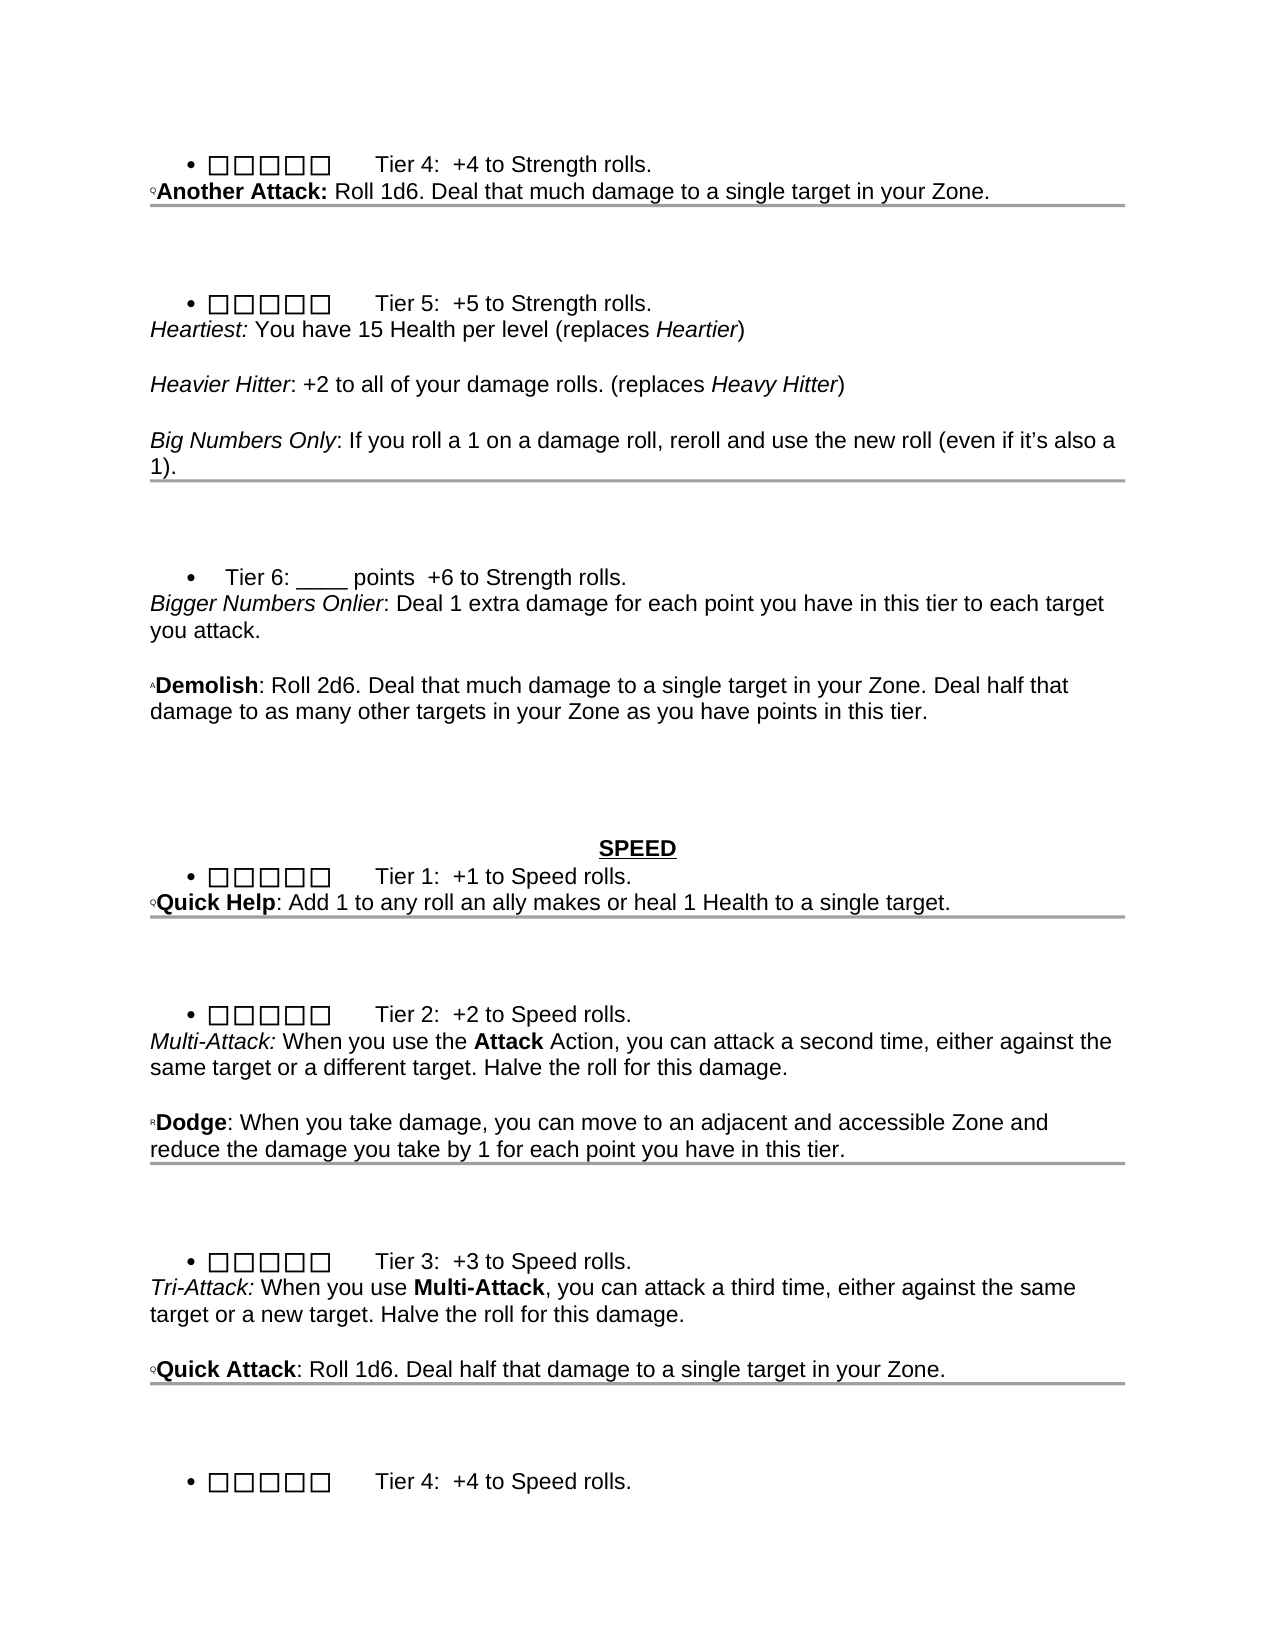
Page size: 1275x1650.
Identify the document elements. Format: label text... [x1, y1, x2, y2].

list ⃞ ⃞ ⃞ ⃞ ⃞ Tier 4: +4 to Speed rolls. [187, 1467, 1125, 1494]
text QQuick Attack: Roll 1d6. Deal half that damage to a single target in your Zone. [150, 1356, 1125, 1382]
list ⃞ ⃞ ⃞ ⃞ ⃞ Tier 3: +3 to Speed rolls. [187, 1247, 1125, 1274]
text Bigger Numbers Onlier: Deal 1 extra damage for each point you have in this tier to each target you attack. [150, 590, 1125, 643]
text Tri-Attack: When you use Multi-Attack, you can attack a third time, either against the same target or a new target. Halve the roll for this damage. [150, 1274, 1125, 1327]
list ⃞ ⃞ ⃞ ⃞ ⃞ Tier 1: +1 to Speed rolls. [187, 861, 1125, 889]
text QAnother Attack: Roll 1d6. Deal that much damage to a single target in your Zone. [150, 178, 1125, 203]
list ⃞ ⃞ ⃞ ⃞ ⃞ Tier 5: +5 to Strength rolls. [187, 289, 1125, 316]
text Heartiest: You have 15 Health per level (replaces Heartier) [150, 316, 1125, 343]
text Big Numbers Only: If you roll a 1 on a damage roll, reroll and use the new roll (even if it’s also a 1). [150, 427, 1125, 479]
text QQuick Help: Add 1 to any roll an ally makes or heal 1 Health to a single target. [150, 889, 1125, 915]
list Tier 6: ____ points +6 to Strength rolls. [187, 564, 1125, 590]
text Heavier Hitter: +2 to all of your damage rolls. (replaces Heavy Hitter) [150, 371, 1125, 398]
text Multi-Attack: When you use the Attack Action, you can attack a second time, either against the same target or a different target. Halve the roll for this damage. [150, 1028, 1125, 1081]
text SPEED [150, 835, 1125, 861]
list ⃞ ⃞ ⃞ ⃞ ⃞ Tier 2: +2 to Speed rolls. [187, 1000, 1125, 1028]
text ADemolish: Roll 2d6. Deal that much damage to a single target in your Zone. Deal half that damage to as many other targets in your Zone as you have points in this tier. [150, 672, 1125, 724]
list ⃞ ⃞ ⃞ ⃞ ⃞ Tier 4: +4 to Strength rolls. [187, 150, 1125, 178]
text RDodge: When you take damage, you can move to an adjacent and accessible Zone and reduce the damage you take by 1 for each point you have in this tier. [150, 1109, 1125, 1161]
